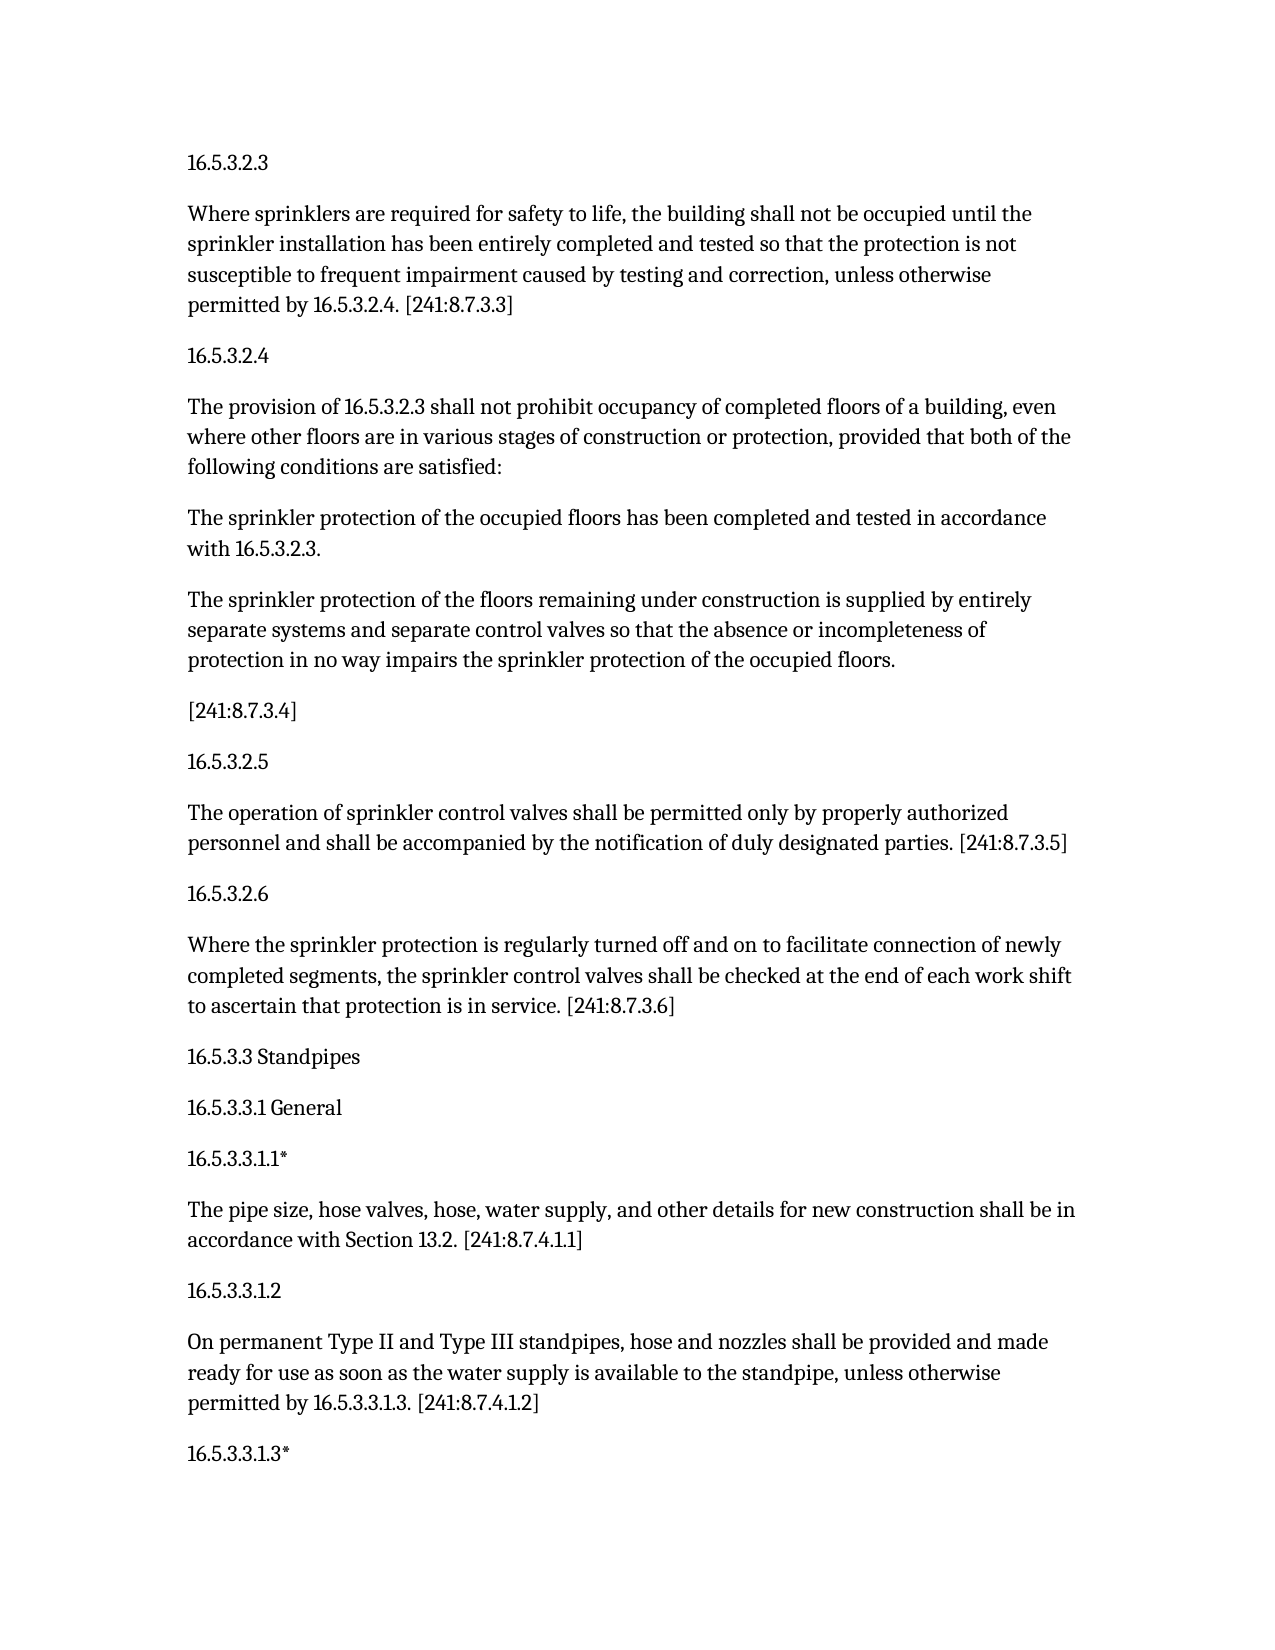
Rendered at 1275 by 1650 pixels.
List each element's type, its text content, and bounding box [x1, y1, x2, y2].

text The provision of 16.5.3.2.3 shall not prohibit occupancy of completed floors of a building, even where other floors are in various stages of construction or protection, provided that both of the following conditions are satisfied: [187, 394, 1087, 481]
text 16.5.3.2.3 [187, 150, 1087, 176]
text [241:8.7.3.4] [187, 698, 1087, 724]
text On permanent Type II and Type III standpipes, hose and nozzles shall be provided and made ready for use as soon as the water supply is available to the standpipe, unless otherwise permitted by 16.5.3.3.1.3. [241:8.7.4.1.2] [187, 1329, 1087, 1416]
text 16.5.3.3.1 General [187, 1095, 1087, 1121]
text The sprinkler protection of the floors remaining under construction is supplied by entirely separate systems and separate control valves so that the absence or incompleteness of protection in no way impairs the sprinkler protection of the occupied floors. [187, 586, 1087, 673]
text 16.5.3.2.5 [187, 749, 1087, 775]
text The sprinkler protection of the occupied floors has been completed and tested in accordance with 16.5.3.2.3. [187, 505, 1087, 562]
text 16.5.3.3.1.2 [187, 1278, 1087, 1304]
text Where sprinklers are required for safety to life, the building shall not be occupied until the sprinkler installation has been entirely completed and tested so that the protection is not susceptible to frequent impairment caused by testing and correction, unless otherwise permitted by 16.5.3.2.4. [241:8.7.3.3] [187, 201, 1087, 318]
text The pipe size, hose valves, hose, water supply, and other details for new construction shall be in accordance with Section 13.2. [241:8.7.4.1.1] [187, 1197, 1087, 1253]
text 16.5.3.2.6 [187, 881, 1087, 908]
text 16.5.3.3.1.1* [187, 1146, 1087, 1172]
text 16.5.3.2.4 [187, 343, 1087, 369]
text 16.5.3.3 Standpipes [187, 1044, 1087, 1070]
text 16.5.3.3.1.3* [187, 1441, 1087, 1467]
text The operation of sprinkler control valves shall be permitted only by properly authorized personnel and shall be accompanied by the notification of duly designated parties. [241:8.7.3.5] [187, 800, 1087, 857]
text Where the sprinkler protection is regularly turned off and on to facilitate connection of newly completed segments, the sprinkler control valves shall be checked at the end of each work shift to ascertain that protection is in service. [241:8.7.3.6] [187, 932, 1087, 1019]
